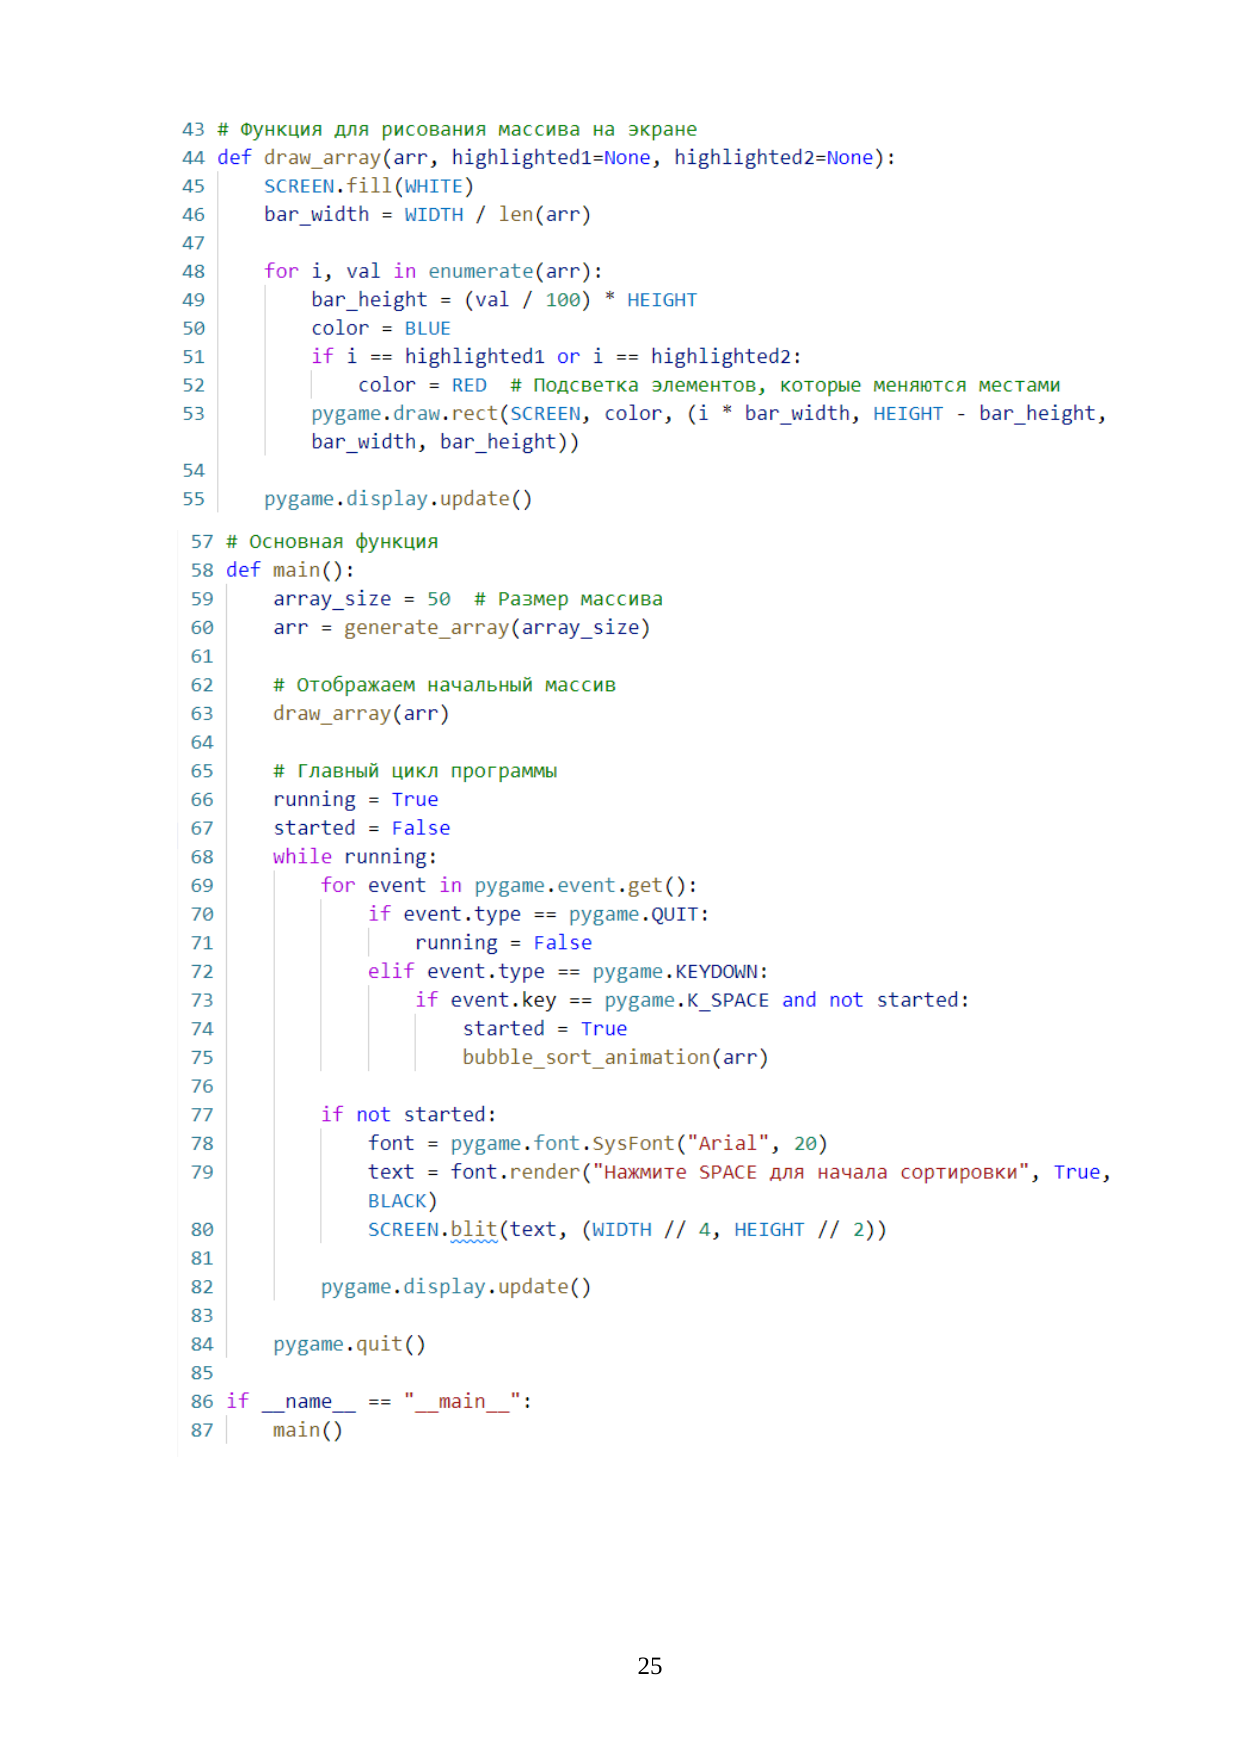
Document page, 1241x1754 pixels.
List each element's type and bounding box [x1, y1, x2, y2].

picture [177, 530, 1123, 1457]
picture [177, 118, 1123, 516]
